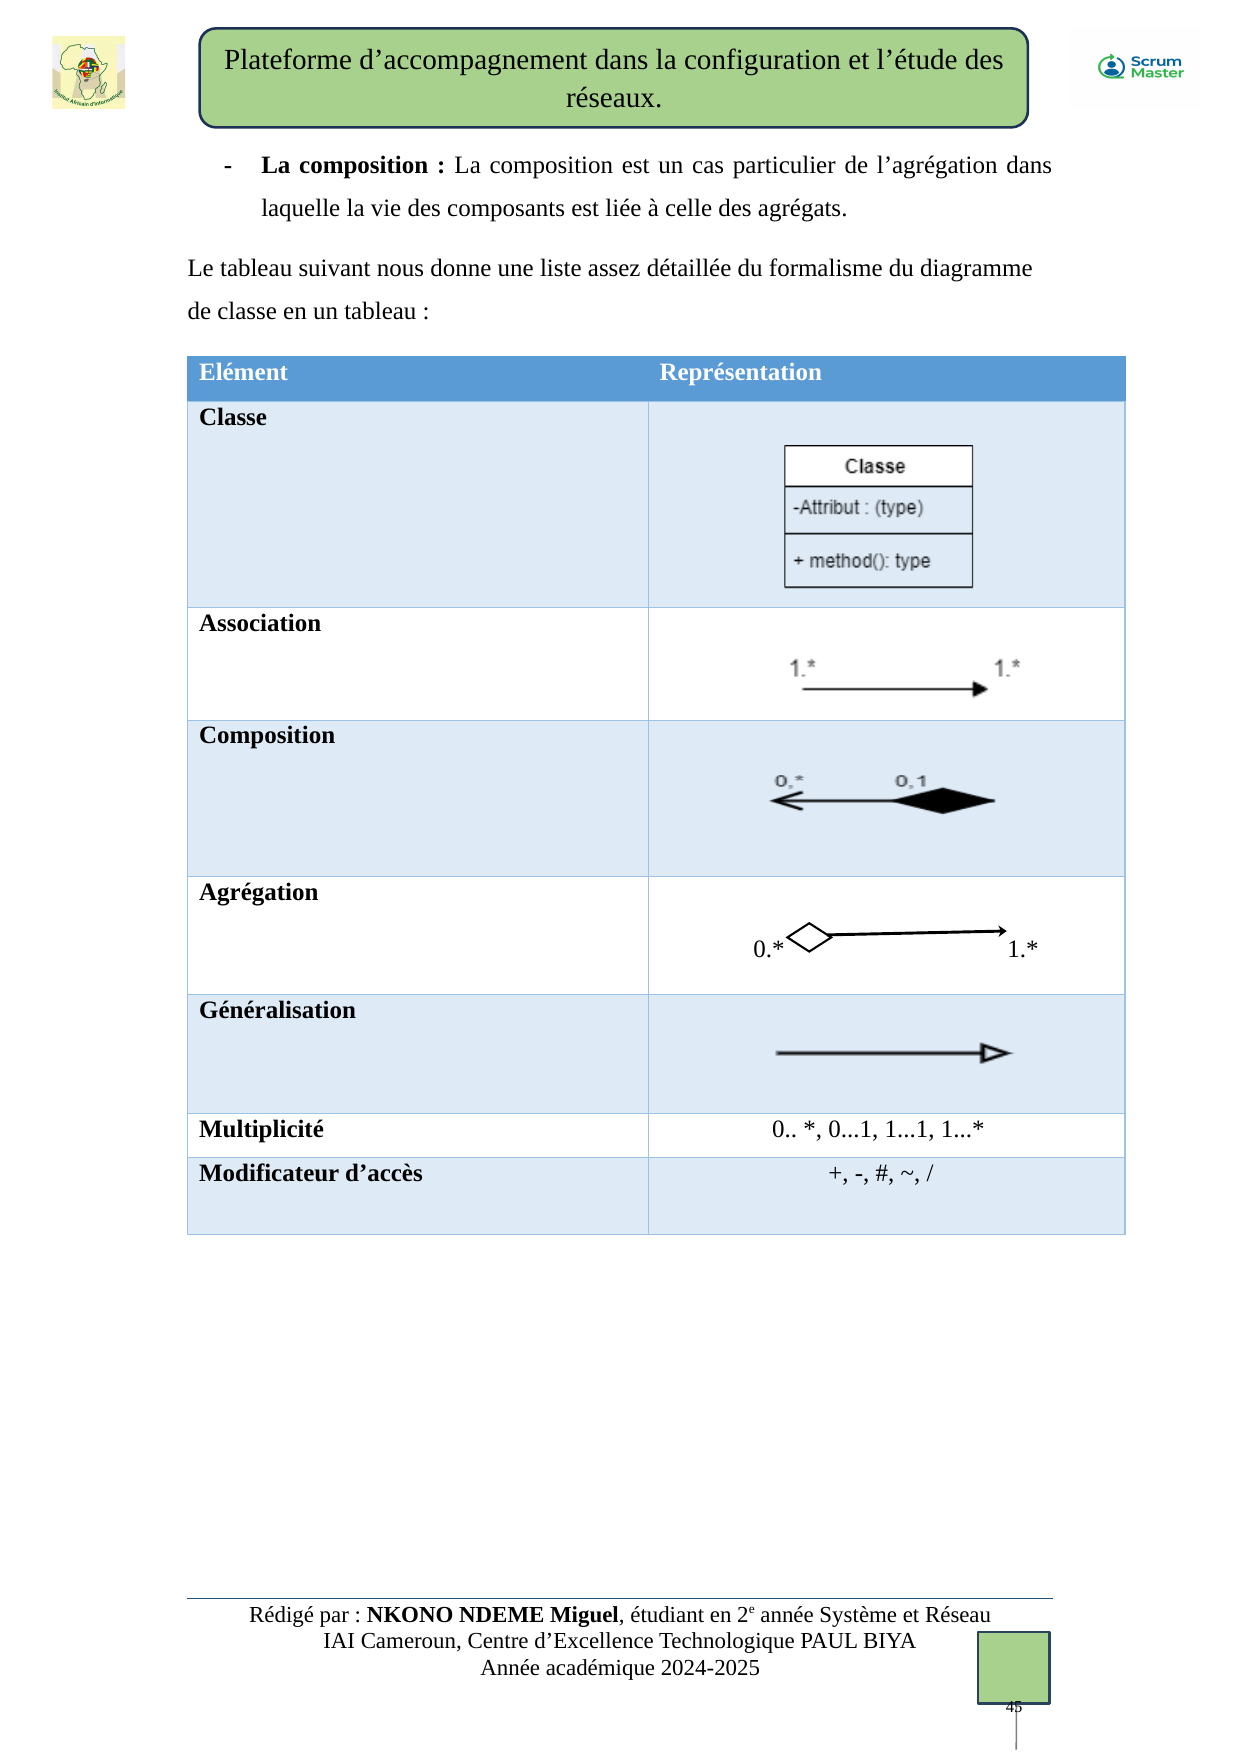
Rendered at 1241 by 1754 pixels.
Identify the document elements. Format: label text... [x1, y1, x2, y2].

table_cell 0.. *, 0...1, 1...1, 1...* [649, 1114, 1124, 1157]
table_cell Composition [188, 721, 648, 876]
table_header Représentation [649, 357, 1124, 401]
text Le tableau suivant nous donne une liste assez détaillée du formalisme du diagramme de classe en un tableau : [187, 253, 1053, 325]
table_cell Association [188, 608, 648, 719]
picture [52, 36, 126, 109]
picture [753, 1038, 1037, 1070]
table_cell Multiplicité [188, 1114, 648, 1157]
picture [1068, 27, 1200, 109]
table_header Elément [188, 357, 648, 401]
table_cell [649, 995, 1124, 1113]
table_cell Classe [188, 402, 648, 607]
table_cell +, -, #, ~, / [649, 1158, 1124, 1234]
table_cell Modificateur d’accès [188, 1158, 648, 1234]
table_cell [649, 721, 1124, 876]
table_cell Agrégation [188, 877, 648, 994]
table_cell [649, 608, 1124, 719]
picture [728, 763, 1024, 819]
picture [765, 650, 1044, 706]
table_cell Généralisation [188, 995, 648, 1113]
list La composition : La composition est un cas particulier de l’agrégation dans laquelle la vie des composants est liée à celle des agrégats. [223, 150, 1053, 222]
table_cell [649, 402, 1124, 607]
picture [784, 445, 974, 593]
table_cell 0.*1.* [649, 877, 1124, 994]
